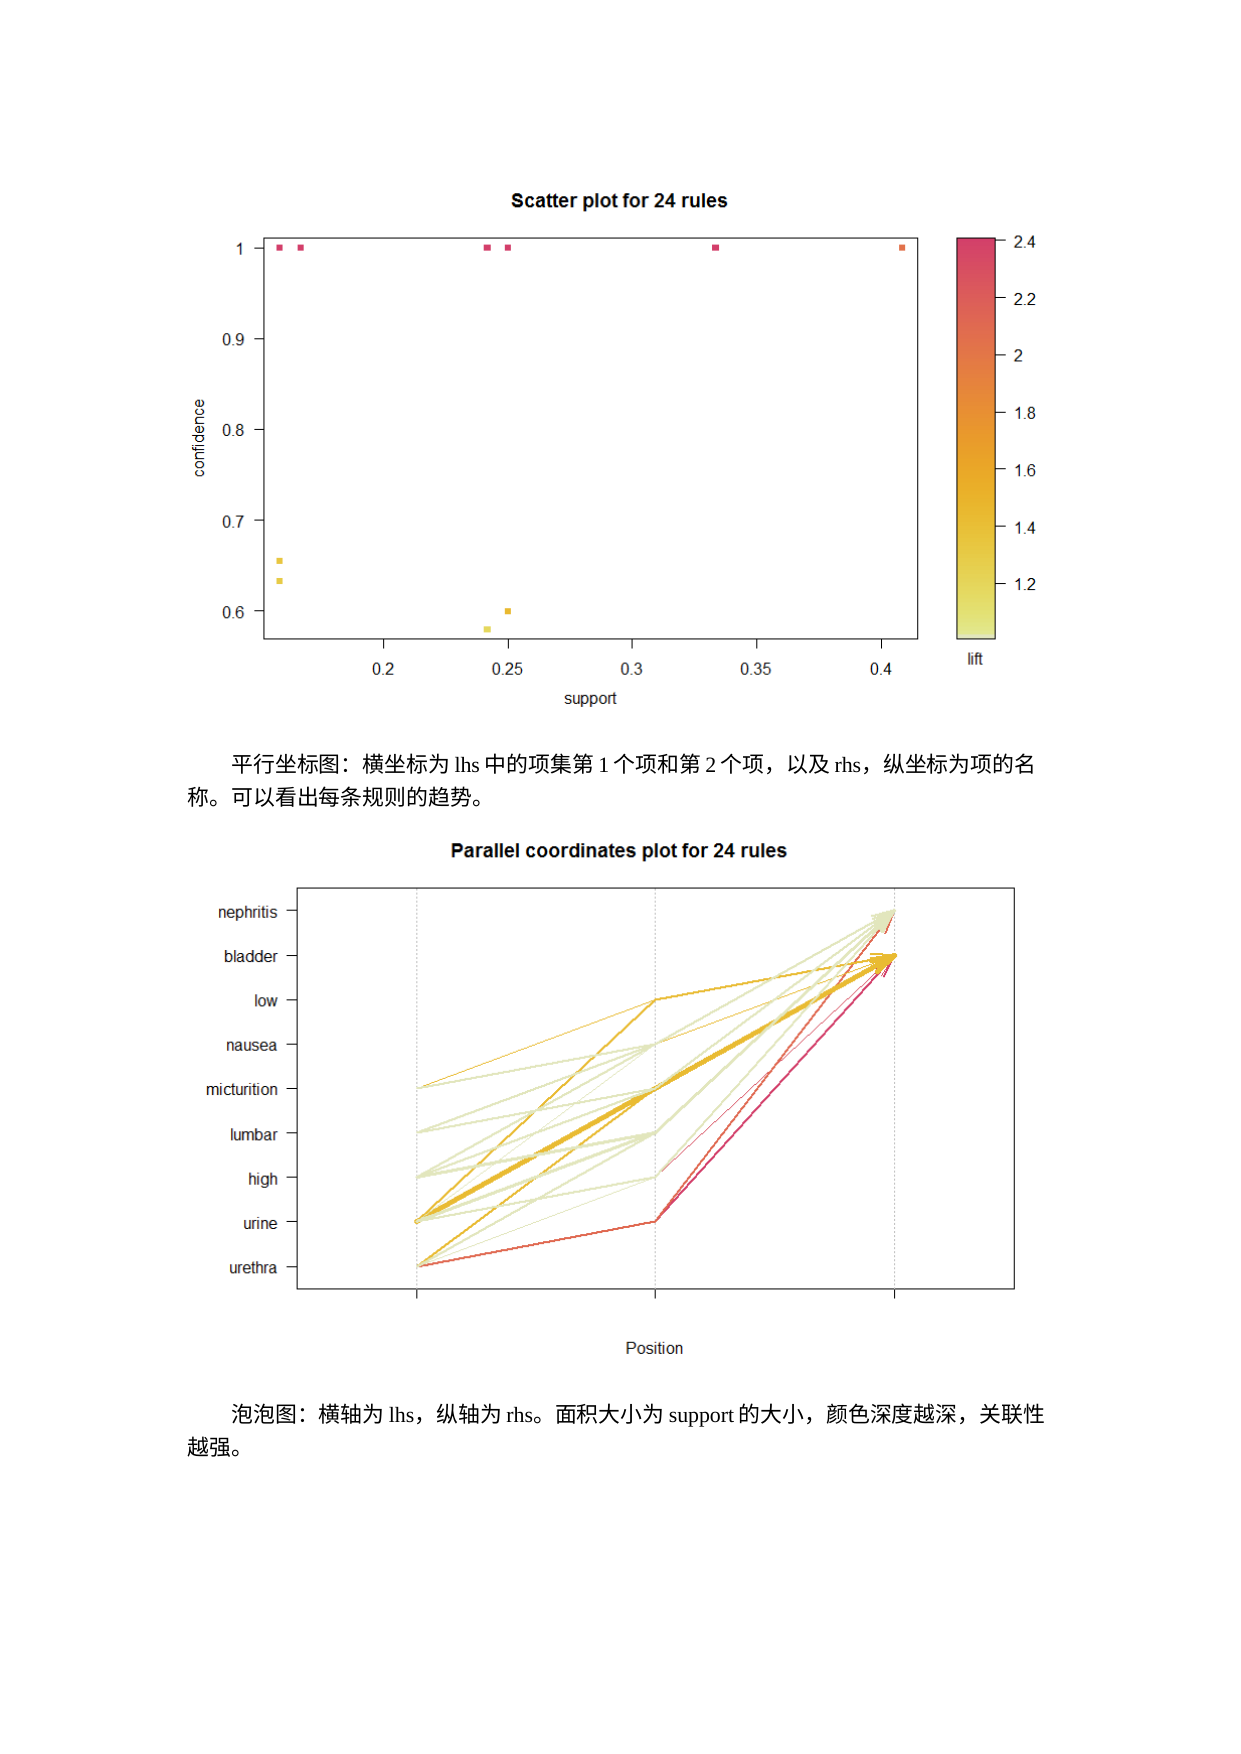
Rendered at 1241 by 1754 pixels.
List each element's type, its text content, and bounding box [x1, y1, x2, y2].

picture [187, 812, 1053, 1366]
picture [187, 162, 1053, 716]
text 泡泡图：横轴为lhs，纵轴为rhs。面积大小为support的大小，颜色深度越深，关联性越强。 [187, 1397, 1053, 1462]
text 平行坐标图：横坐标为lhs中的项集第1个项和第2个项，以及rhs，纵坐标为项的名称。可以看出每条规则的趋势。 [187, 747, 1053, 812]
